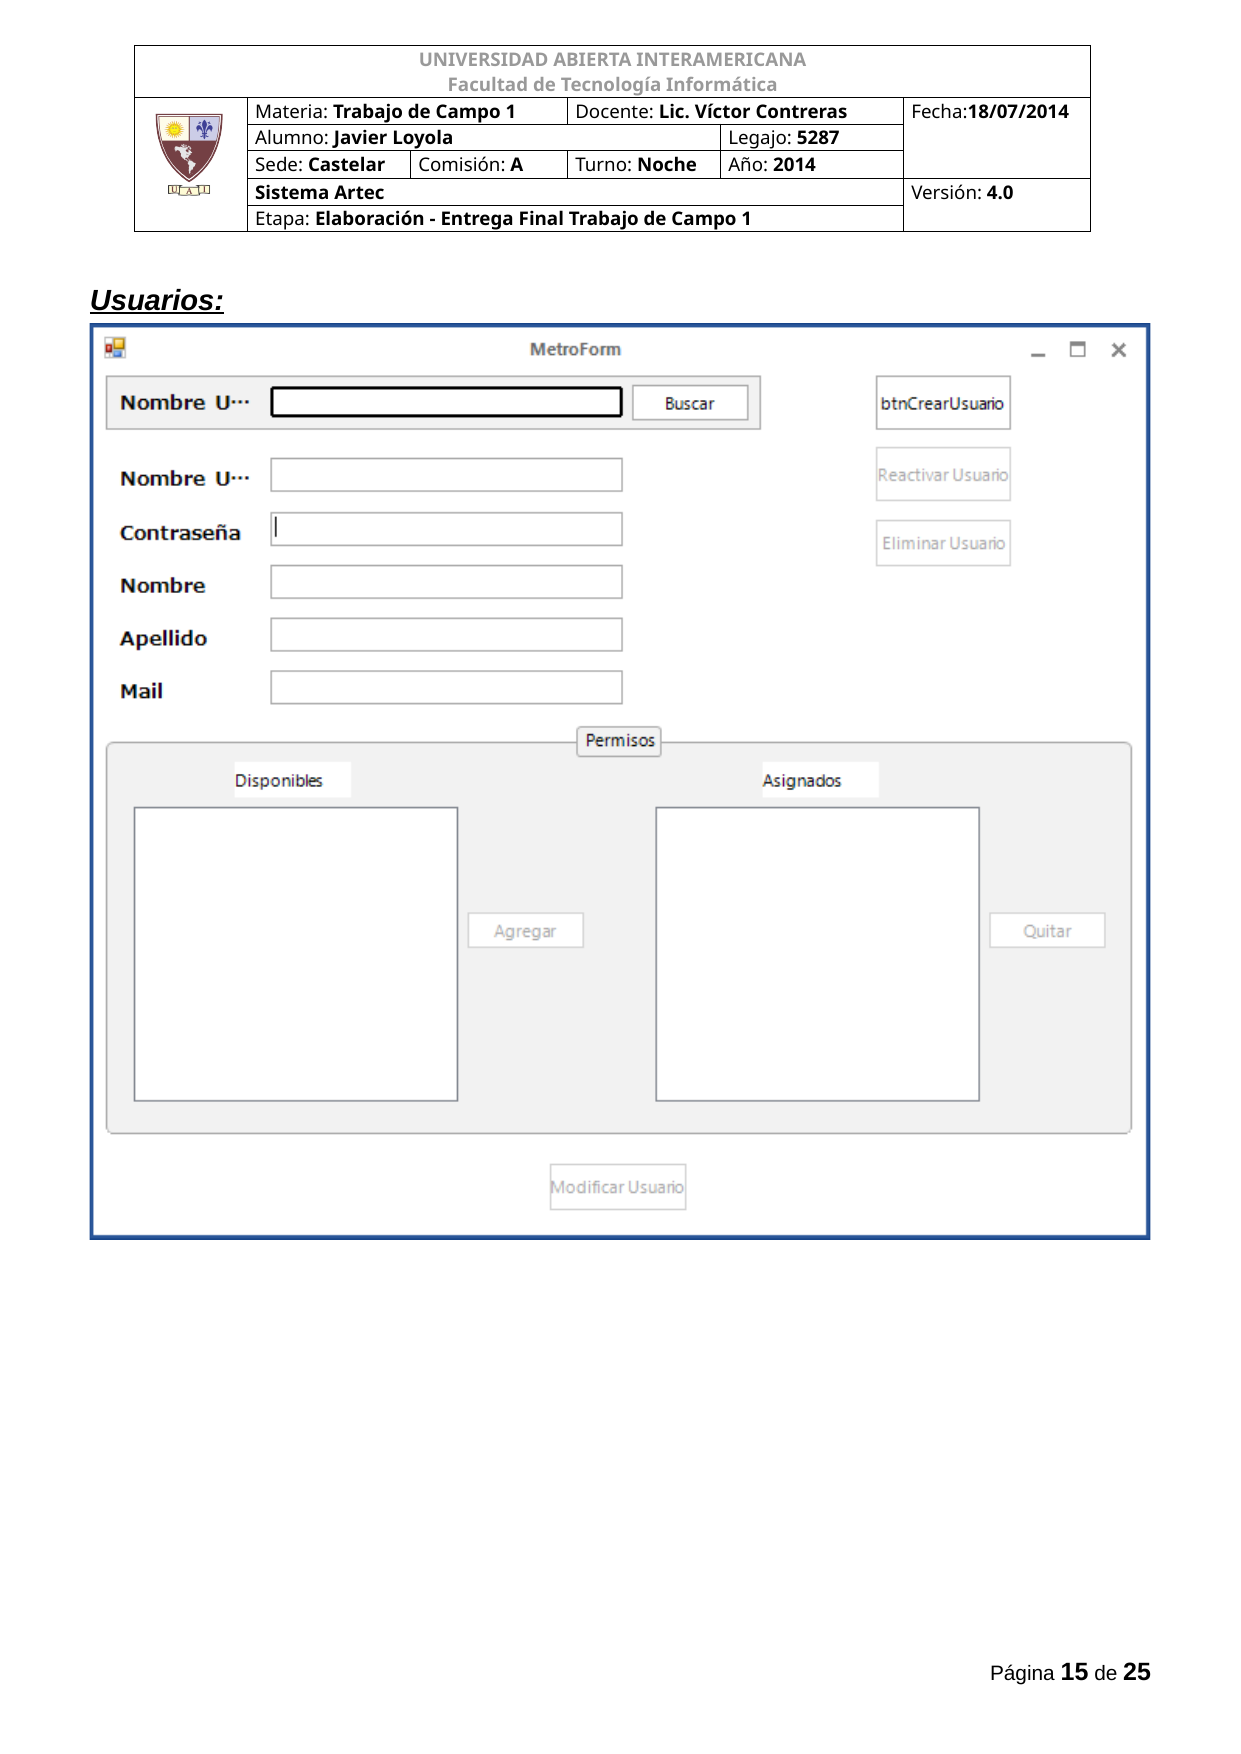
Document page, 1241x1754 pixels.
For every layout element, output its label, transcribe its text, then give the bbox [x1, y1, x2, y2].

picture [140, 107, 239, 199]
picture [89, 323, 1151, 1240]
subtitle Usuarios: [89, 283, 1151, 317]
